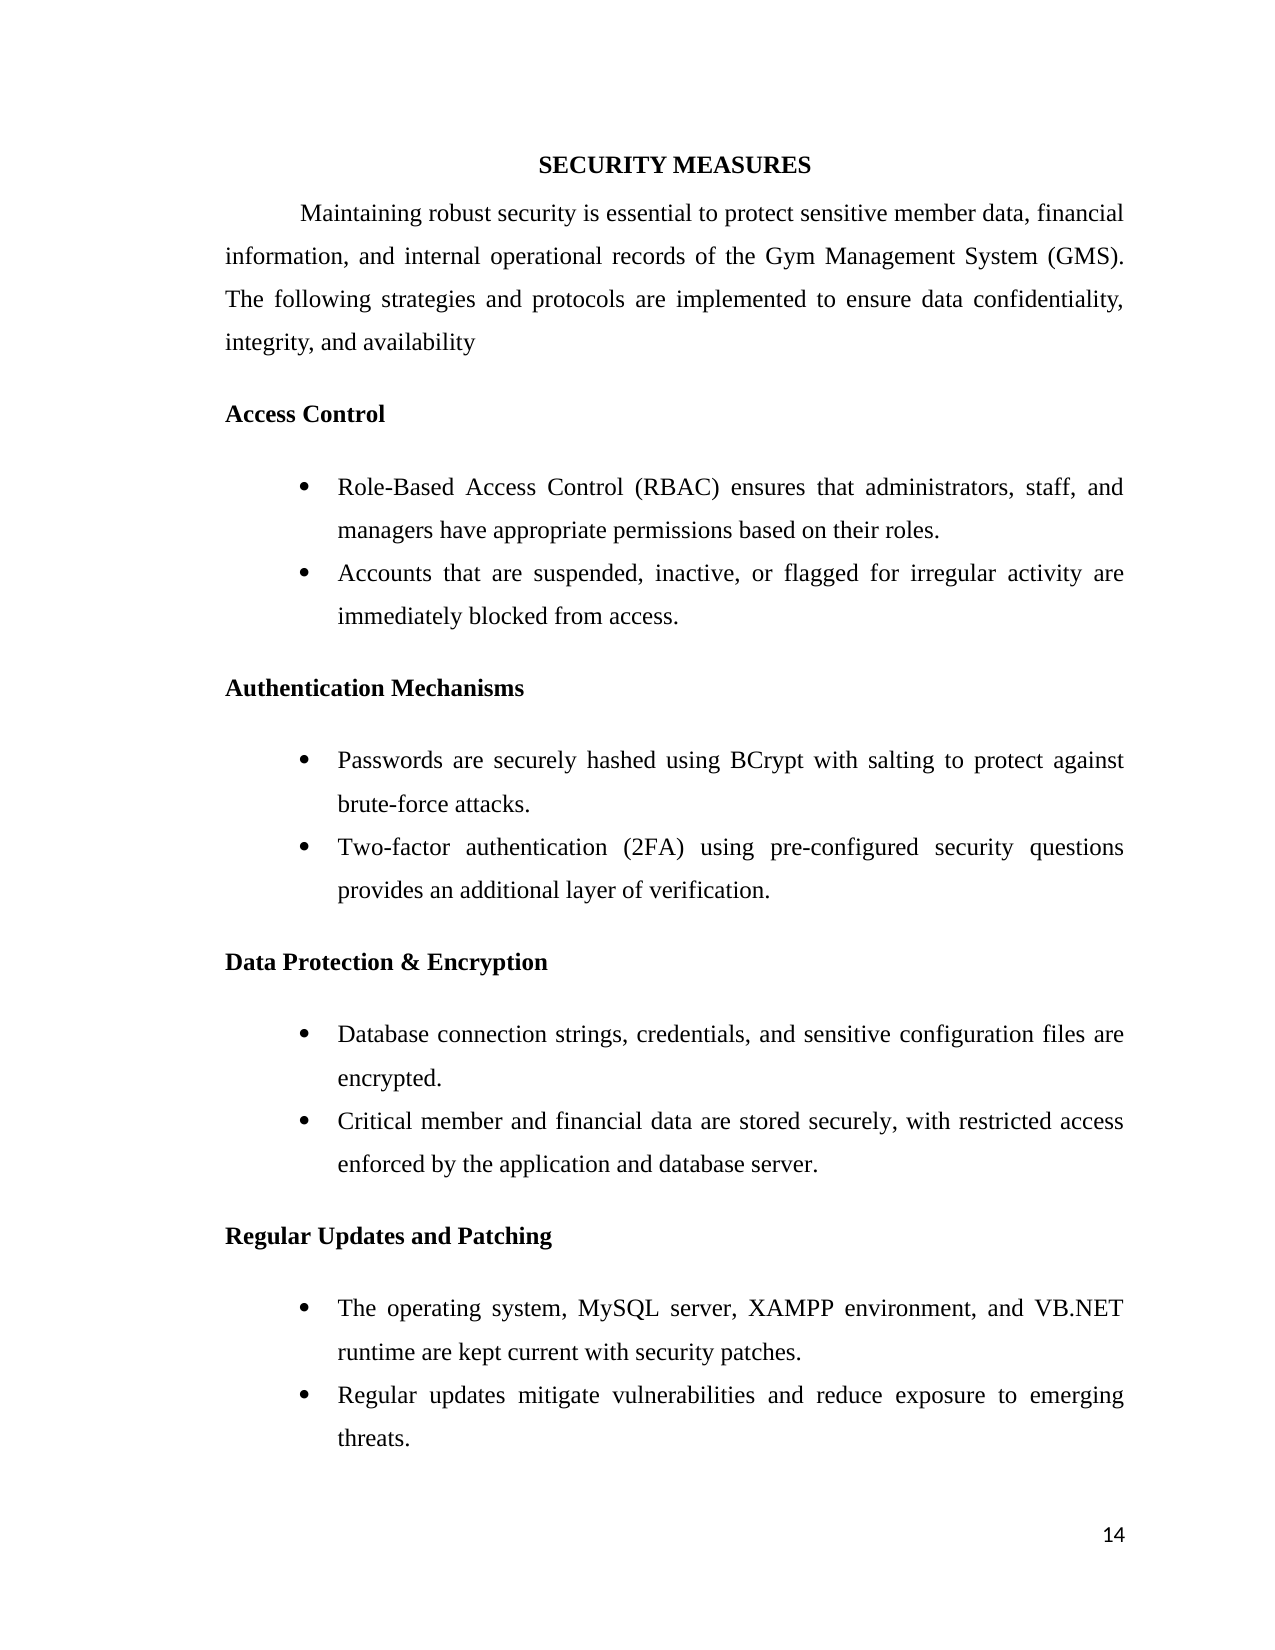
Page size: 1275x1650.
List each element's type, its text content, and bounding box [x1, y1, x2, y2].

list Passwords are securely hashed using BCrypt with salting to protect against brute-force attacks. [300, 746, 1125, 817]
list Regular updates mitigate vulnerabilities and reduce exposure to emerging threats. [300, 1380, 1125, 1452]
text Maintaining robust security is essential to protect sensitive member data, financial information, and internal operational records of the Gym Management System (GMS). The following strategies and protocols are implemented to ensure data confidentiality, integrity, and availability [225, 198, 1125, 356]
text SECURITY MEASURES [225, 150, 1125, 179]
text Regular Updates and Patching [225, 1221, 1125, 1250]
list Critical member and financial data are stored securely, with restricted access enforced by the application and database server. [300, 1106, 1125, 1178]
text Access Control [225, 399, 1125, 428]
list Role-Based Access Control (RBAC) ensures that administrators, staff, and managers have appropriate permissions based on their roles. [300, 472, 1125, 543]
list Database connection strings, credentials, and sensitive configuration files are encrypted. [300, 1019, 1125, 1091]
list Two-factor authentication (2FA) using pre-configured security questions provides an additional layer of verification. [300, 832, 1125, 904]
text Data Protection & Encryption [225, 947, 1125, 976]
text Authentication Mechanisms [225, 673, 1125, 702]
list The operating system, MySQL server, XAMPP environment, and VB.NET runtime are kept current with security patches. [300, 1293, 1125, 1365]
list Accounts that are suspended, inactive, or flagged for irregular activity are immediately blocked from access. [300, 558, 1125, 630]
